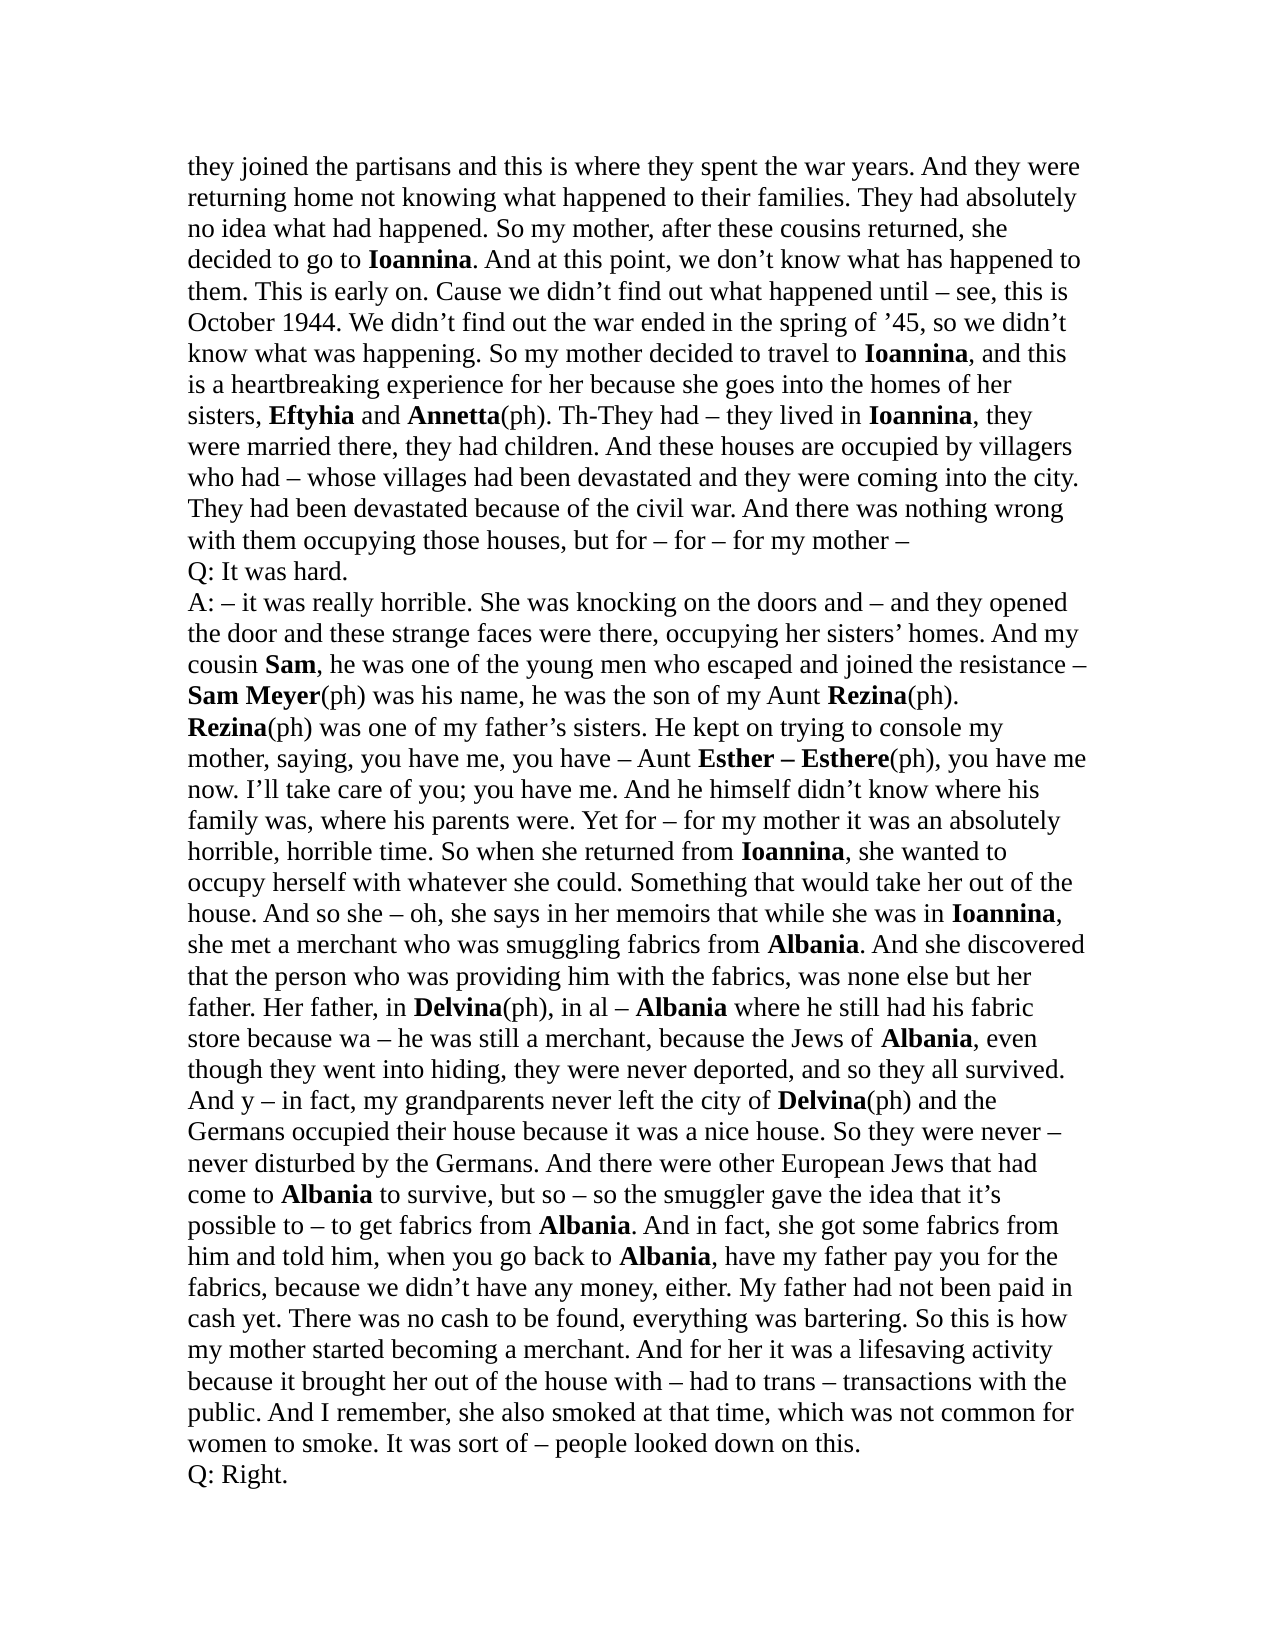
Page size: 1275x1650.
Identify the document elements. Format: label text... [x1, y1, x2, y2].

text Q: It was hard. [187, 586, 1087, 617]
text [187, 150, 1087, 586]
text A: – it was really horrible. She was knocking on the doors and – and they opened the door and these strange faces were there, occupying her sisters’ homes. And my cousin Sam, he was one of the young men who escaped and joined the resistance – Sam Meyer(ph) was his name, he was the son of my Aunt Rezina(ph). Rezina(ph) was one of my father’s sisters. He kept on trying to console my mother, saying, you have me, you have – Aunt Esther – Esthere(ph), you have me now. I’ll take care of you; you have me. And he himself didn’t know where his family was, where his parents were. Yet for – for my mother it was an absolutely horrible, horrible time. So when she returned from Ioannina, she wanted to occupy herself with whatever she could. Something that would take her out of the house. And so she – oh, she says in her memoirs that while she was in Ioannina, she met a merchant who was smuggling fabrics from Albania. And she discovered that the person who was providing him with the fabrics, was none else but her father. Her father, in Delvina(ph), in al – Albania where he still had his fabric store because wa – he was still a merchant, because the Jews of Albania, even though they went into hiding, they were never deported, and so they all survived. And y – in fact, my grandparents never left the city of Delvina(ph) and the Germans occupied their house because it was a nice house. So they were never – never disturbed by the Germans. And there were other European Jews that had come to Albania to survive, but so – so the smuggler gave the idea that it’s possible to – to get fabrics from Albania. And in fact, she got some fabrics from him and told him, when you go back to Albania, have my father pay you for the fabrics, because we didn’t have any money, either. My father had not been paid in cash yet. There was no cash to be found, everything was bartering. So this is how my mother started becoming a merchant. And for her it was a lifesaving activity because it brought her out of the house with – had to trans – transactions with the public. And I remember, she also smoked at that time, which was not common for women to smoke. It was sort of – people looked down on this. [187, 617, 1087, 1489]
